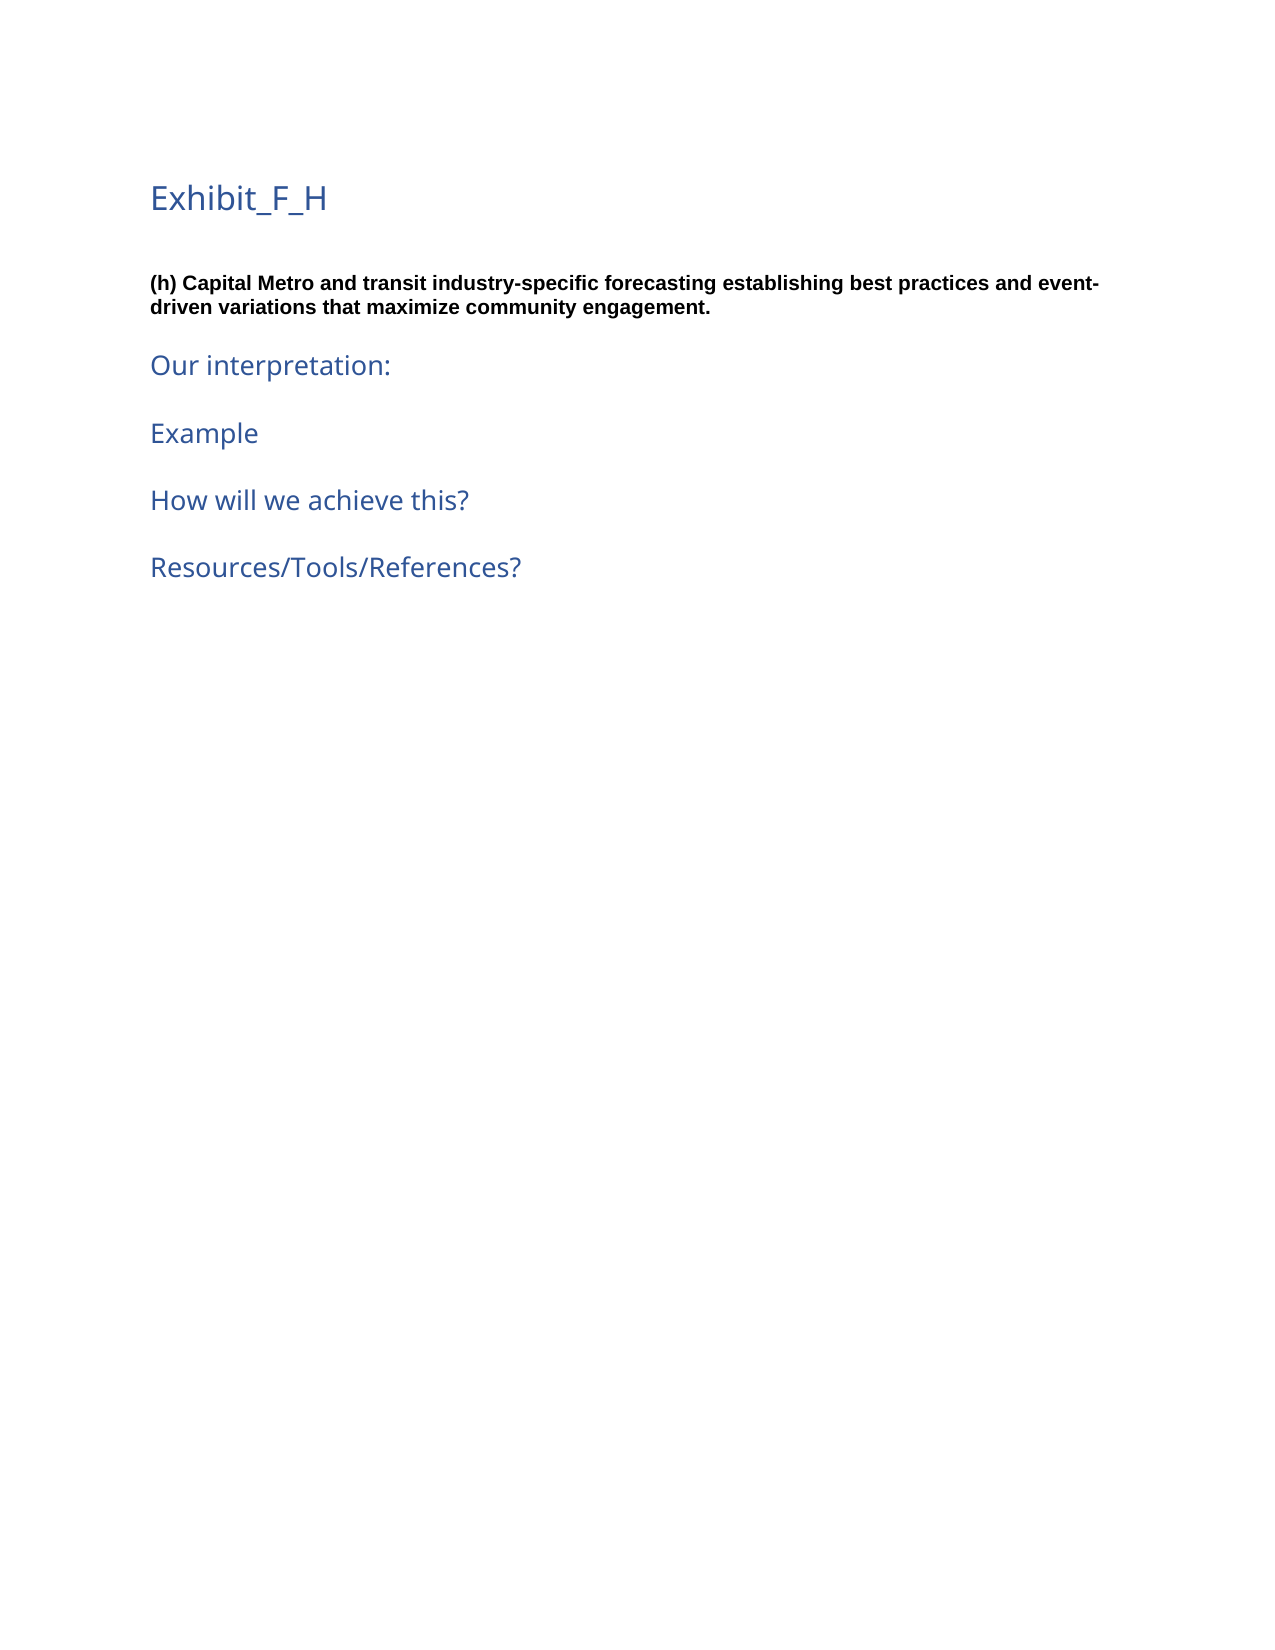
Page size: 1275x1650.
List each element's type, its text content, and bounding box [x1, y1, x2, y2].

text (h) Capital Metro and transit industry-specific forecasting establishing best practices and event-driven variations that maximize community engagement. [150, 271, 1125, 319]
subtitle How will we achieve this? [150, 481, 1125, 518]
subtitle Exhibit_F_H [150, 175, 1125, 220]
subtitle Resources/Tools/References? [150, 548, 1125, 585]
subtitle Our interpretation: [150, 347, 1125, 384]
subtitle Example [150, 414, 1125, 451]
